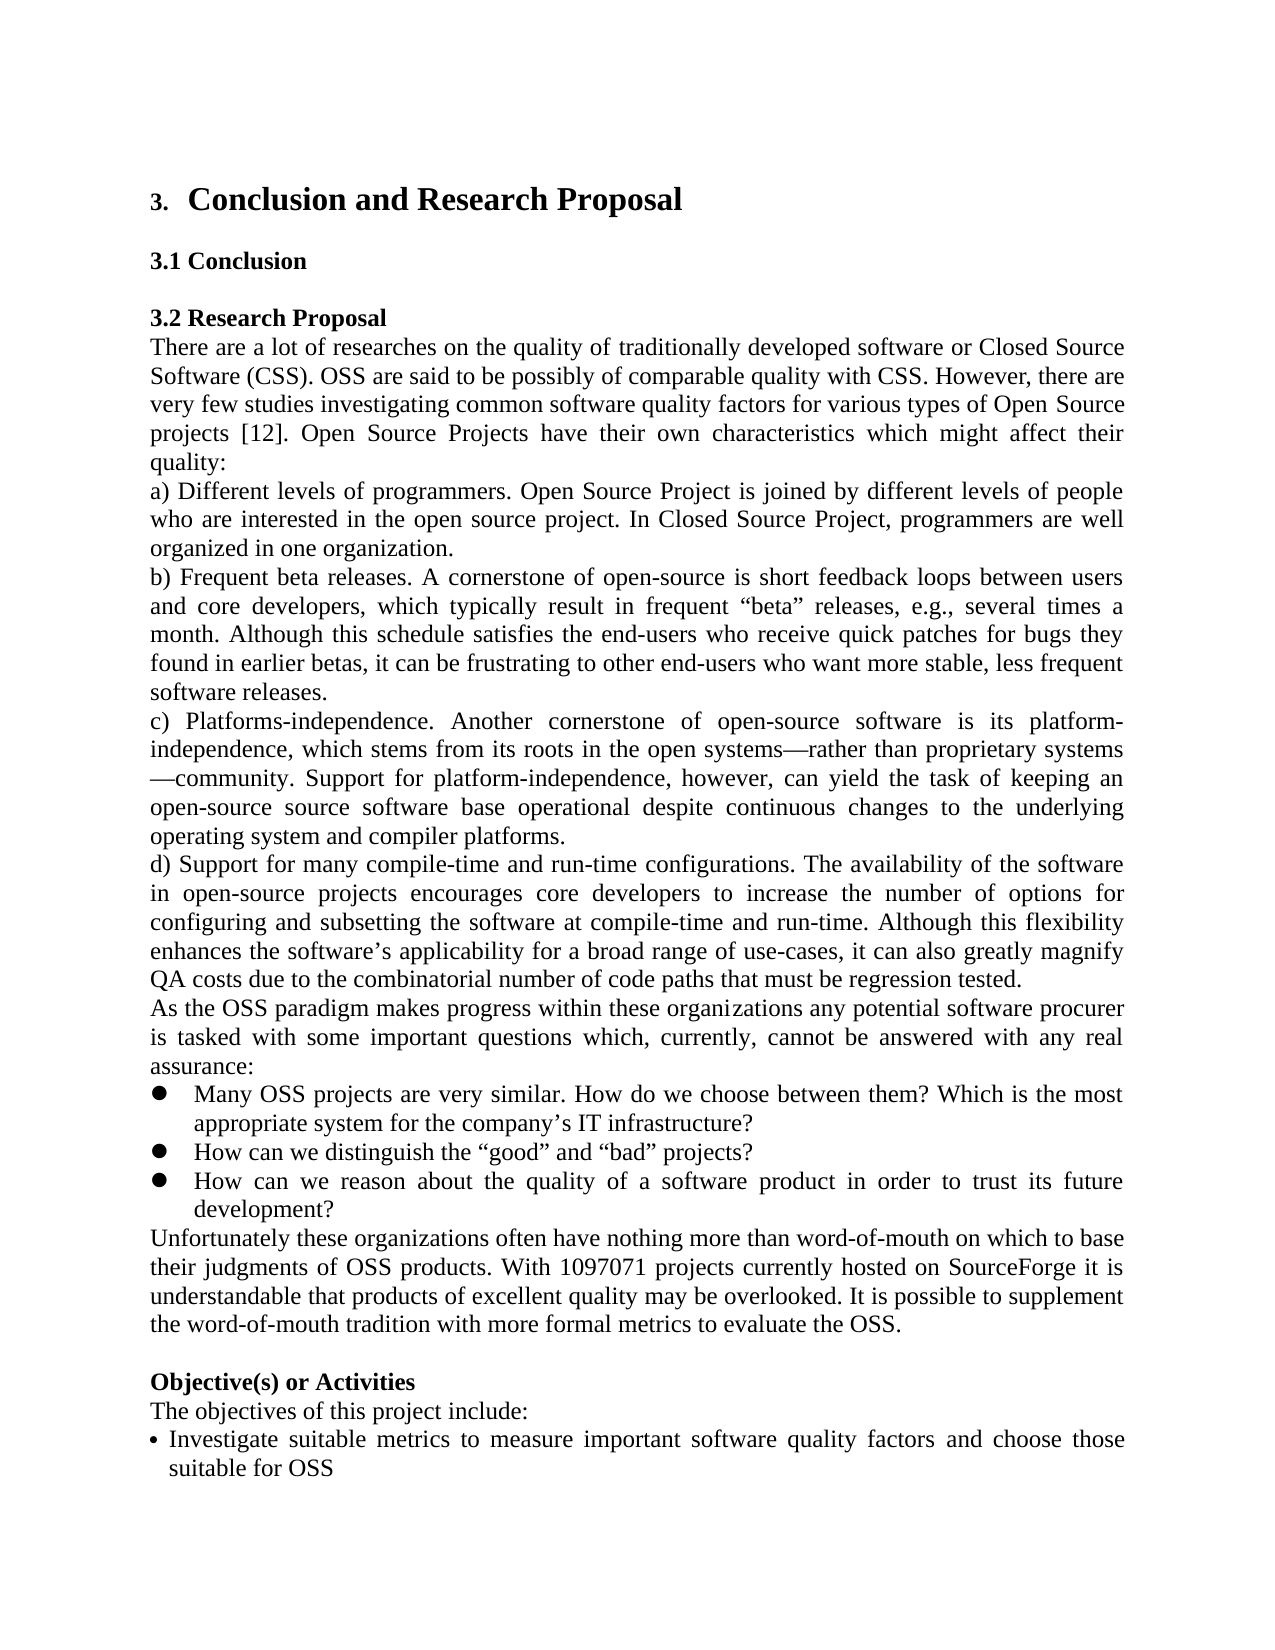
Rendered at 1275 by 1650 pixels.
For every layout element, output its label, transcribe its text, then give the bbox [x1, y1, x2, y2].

list Many projects are very similar. How do we choose between them? Which is the most appropriate system for the company’s IT infrastructure? [150, 1079, 1125, 1137]
subtitle There are a lot of researches on the quality of traditionally developed software or Closed Source Software (CSS). are said to be possibly of comparable quality with CSS. However, there are very few studies investigating common software quality factors for various types of Open Source projects [12]. Open Source Projects have their own characteristics which might affect their quality: [150, 332, 1125, 476]
subtitle The objectives of this project include: [150, 1396, 1125, 1424]
text Objective(s) or Activities [150, 1367, 1125, 1396]
text d) Support for many compile-time and run-time configurations. The availability of the software in open-source projects encourages core developers to increase the number of options for configuring and subsetting the software at compile-time and run-time. Although this flexibility enhances the software’s applicability for a broad range of use-cases, it can also greatly magnify QA costs due to the combinatorial number of code paths that must be regression tested. [150, 849, 1125, 993]
list How can we reason about the quality of a software product in order to trust its future development? [150, 1166, 1125, 1223]
text c) Platforms-independence. Another cornerstone of open-source software is its platform-independence, which stems from its roots in the open systems—rather than proprietary systems—community. Support for platform-independence, however, can yield the task of keeping an open-source source software base operational despite continuous changes to the underlying operating system and compiler platforms. [150, 706, 1125, 849]
list How can we distinguish the “good” and “bad” projects? [150, 1137, 1125, 1166]
list Conclusion [150, 246, 1125, 274]
list Conclusion and Research Proposal [150, 179, 1125, 217]
subtitle Investigate suitable metrics to measure important software quality factors and choose those suitable for [150, 1424, 1125, 1482]
text Unfortunately these organizations often have nothing more than word-of-mouth on which to base their judgments of products. With 1097071 projects currently hosted on SourceForge it is understandable that products of excellent quality may be overlooked. It is possible to supplement the word-of-mouth tradition with more formal metrics to evaluate the OSS. [150, 1223, 1125, 1338]
text a) Different levels of programmers. Open Source Project is joined by different levels of people who are interested in the open source project. In Closed Source Project, programmers are well organized in one organization. [150, 476, 1125, 562]
text b) Frequent beta releases. A cornerstone of open-source is short feedback loops between users and core developers, which typically result in frequent “beta” releases, e.g., several times a month. Although this schedule satisfies the end-users who receive quick patches for bugs they found in earlier betas, it can be frustrating to other end-users who want more stable, less frequent software releases. [150, 562, 1125, 706]
list Research Proposal [150, 303, 1125, 332]
text As the paradigm makes progress within these organizations any potential software procurer is tasked with some important questions which, currently, cannot be answered with any real assurance: [150, 993, 1125, 1079]
